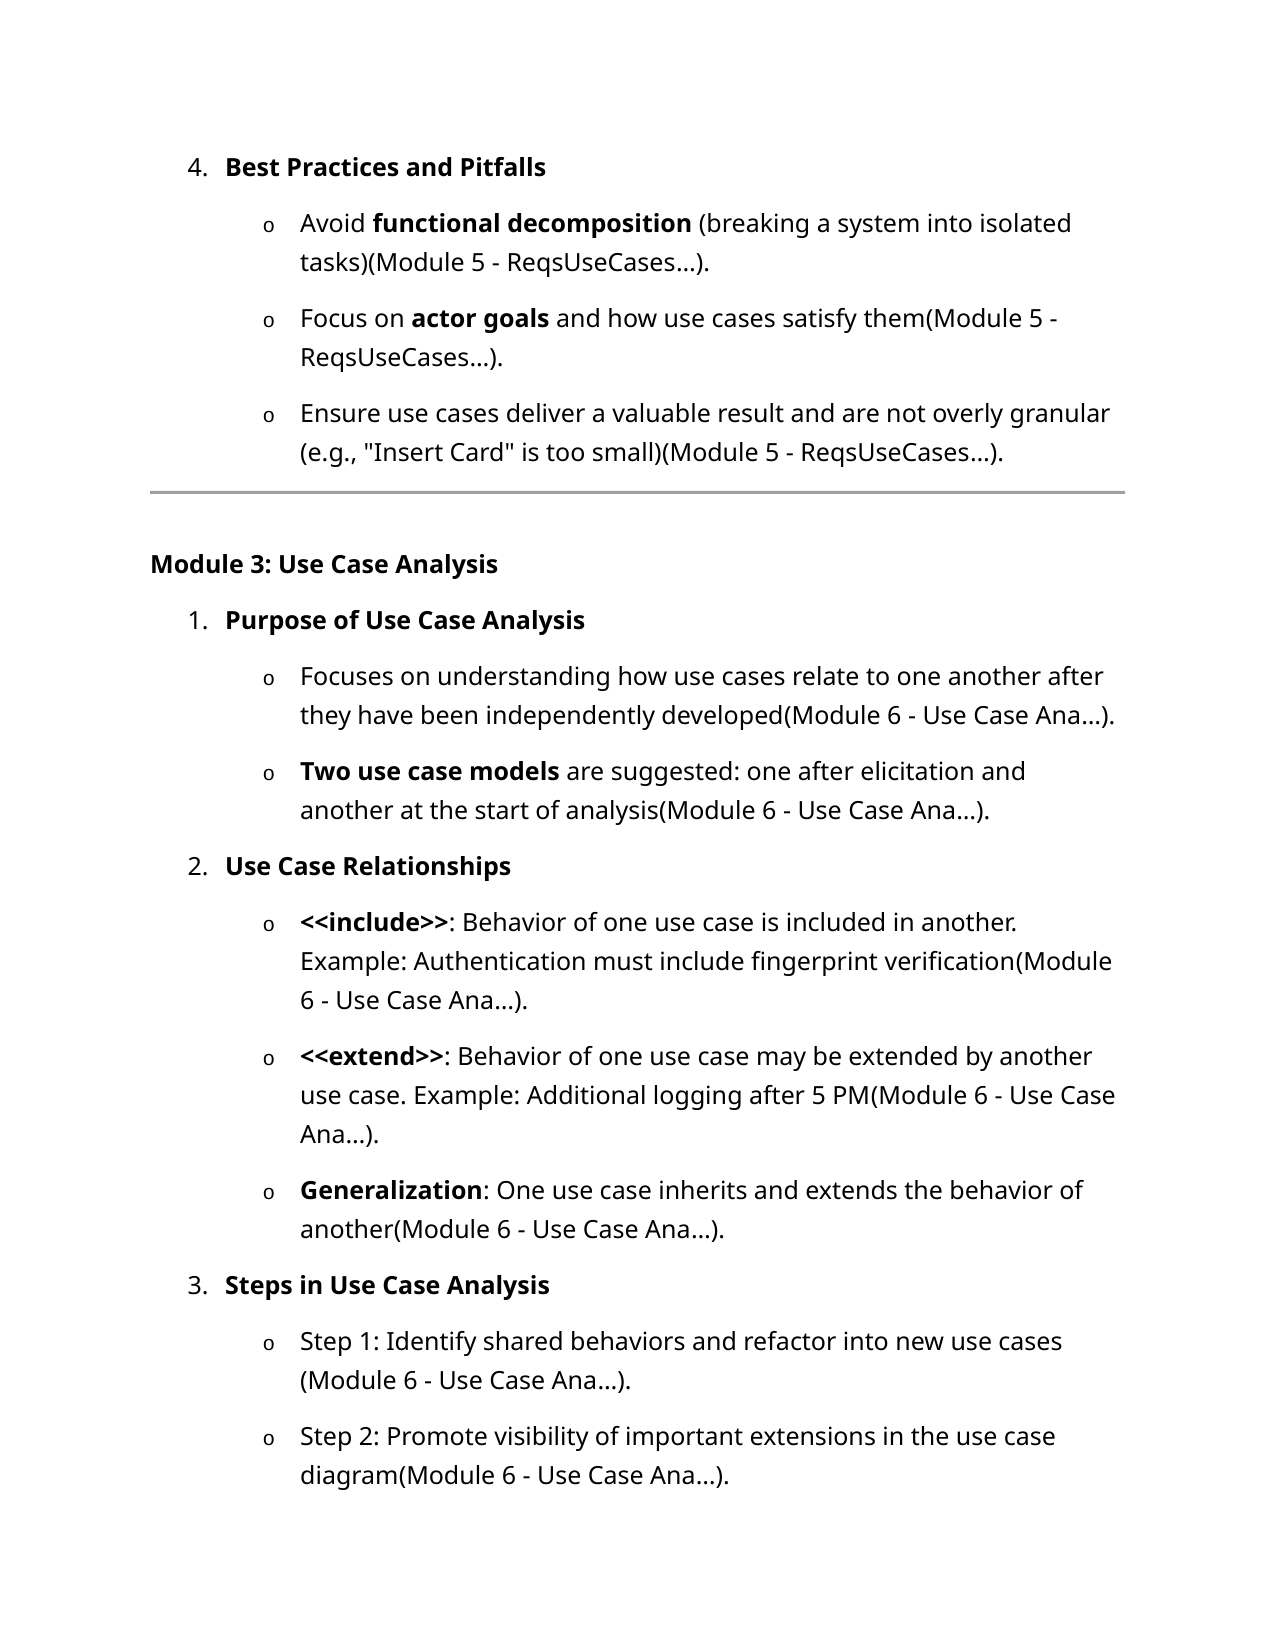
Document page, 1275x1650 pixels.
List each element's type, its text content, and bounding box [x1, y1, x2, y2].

list Generalization: One use case inherits and extends the behavior of another​(Module 6 - Use Case Ana…). [262, 1172, 1125, 1246]
list <<extend>>: Behavior of one use case may be extended by another use case. Example: Additional logging after 5 PM​(Module 6 - Use Case Ana…). [262, 1038, 1125, 1151]
list Step 1: Identify shared behaviors and refactor into new use cases​(Module 6 - Use Case Ana…). [262, 1323, 1125, 1397]
list Avoid functional decomposition (breaking a system into isolated tasks)​(Module 5 - ReqsUseCases…). [262, 206, 1125, 279]
text Module 3: Use Case Analysis [150, 547, 1125, 581]
list Purpose of Use Case Analysis [187, 602, 1125, 637]
list Focus on actor goals and how use cases satisfy them​(Module 5 - ReqsUseCases…). [262, 301, 1125, 374]
list <<include>>: Behavior of one use case is included in another. Example: Authentication must include fingerprint verification​(Module 6 - Use Case Ana…). [262, 904, 1125, 1017]
list Step 2: Promote visibility of important extensions in the use case diagram​(Module 6 - Use Case Ana…). [262, 1418, 1125, 1492]
list Ensure use cases deliver a valuable result and are not overly granular (e.g., "Insert Card" is too small)​(Module 5 - ReqsUseCases…). [262, 396, 1125, 469]
list Steps in Use Case Analysis [187, 1267, 1125, 1302]
list Best Practices and Pitfalls [187, 150, 1125, 184]
list Two use case models are suggested: one after elicitation and another at the start of analysis​(Module 6 - Use Case Ana…). [262, 753, 1125, 827]
list Focuses on understanding how use cases relate to one another after they have been independently developed​(Module 6 - Use Case Ana…). [262, 658, 1125, 732]
list Use Case Relationships [187, 848, 1125, 882]
